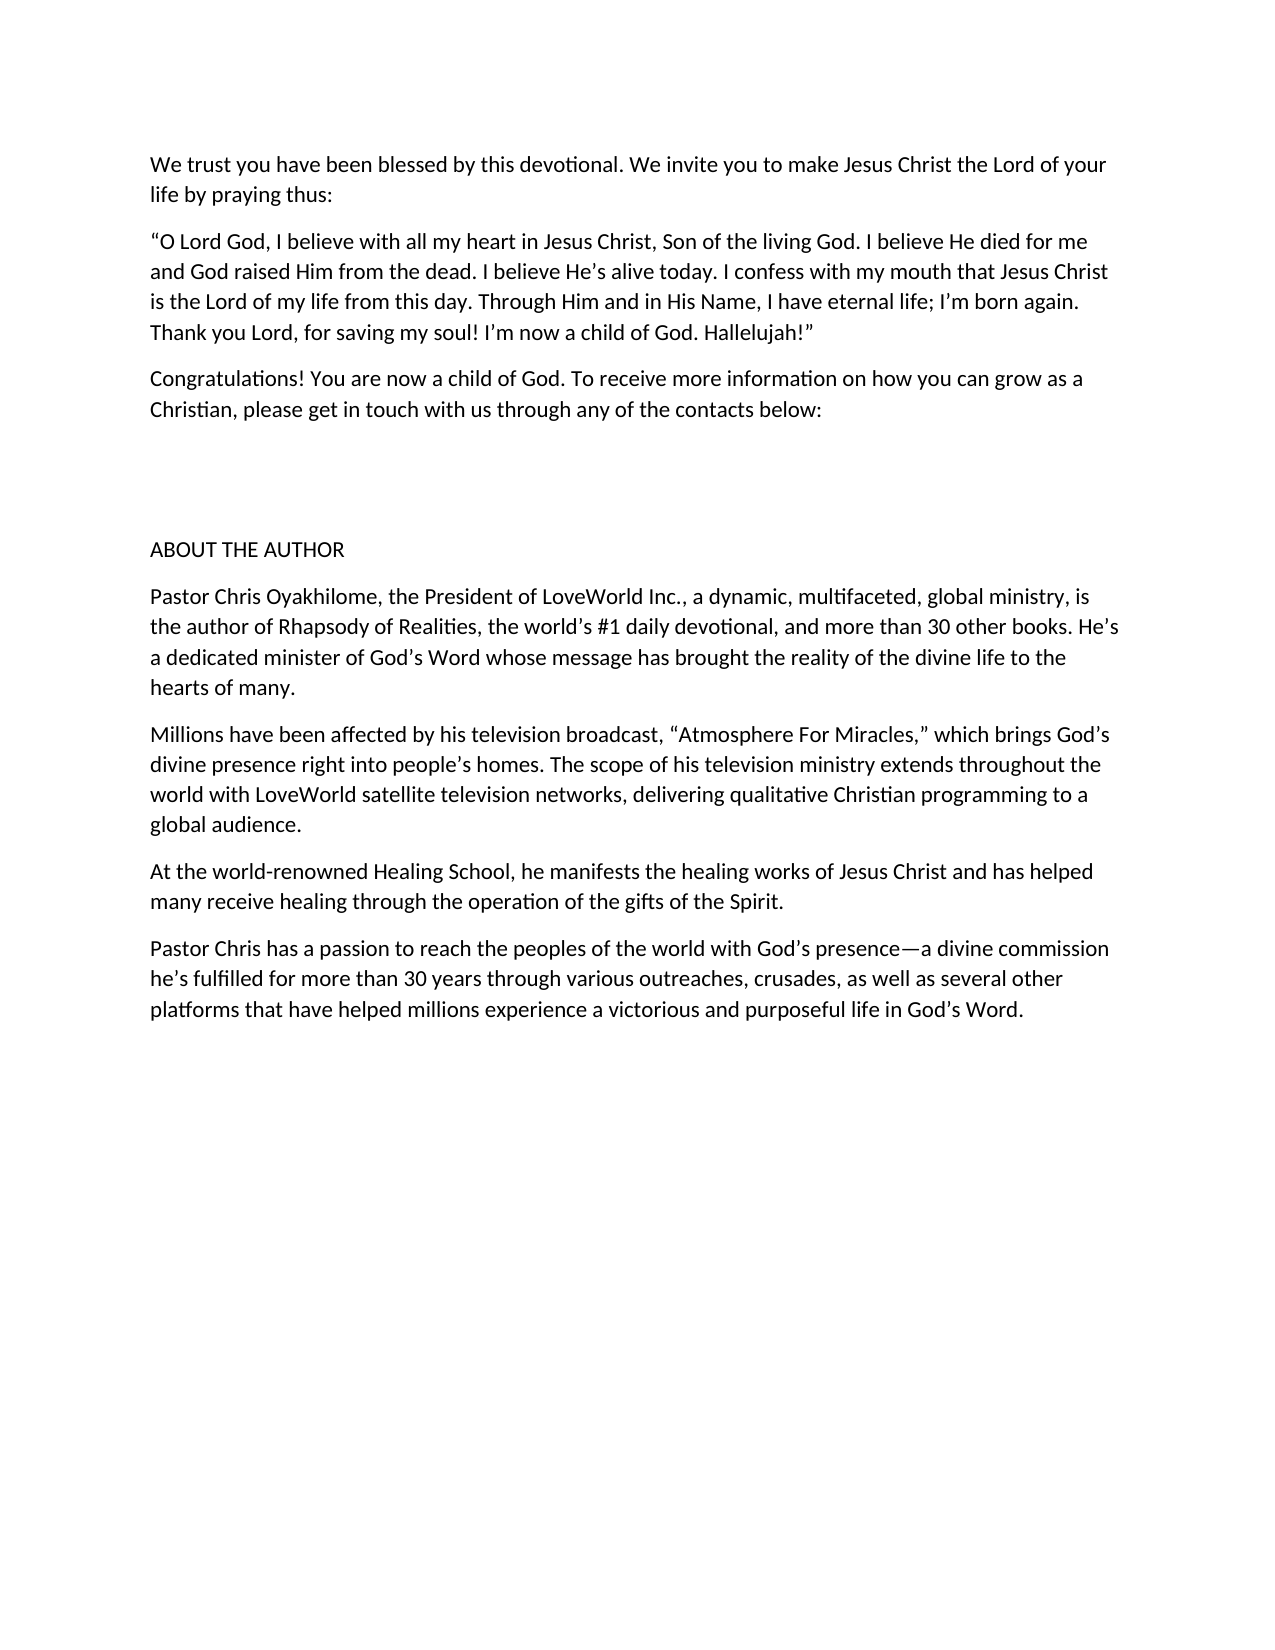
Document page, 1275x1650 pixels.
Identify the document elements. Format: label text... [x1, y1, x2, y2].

text Pastor Chris Oyakhilome, the President of LoveWorld Inc., a dynamic, multifaceted, global ministry, is the author of Rhapsody of Realities, the world’s #1 daily devotional, and more than 30 other books. He’s a dedicated minister of God’s Word whose message has brought the reality of the divine life to the hearts of many. [150, 582, 1125, 701]
text Congratulations! You are now a child of God. To receive more information on how you can grow as a Christian, please get in touch with us through any of the contacts below: [150, 364, 1125, 423]
text “O Lord God, I believe with all my heart in Jesus Christ, Son of the living God. I believe He died for me and God raised Him from the dead. I believe He’s alive today. I confess with my mouth that Jesus Christ is the Lord of my life from this day. Through Him and in His Name, I have eternal life; I’m born again. Thank you Lord, for saving my soul! I’m now a child of God. Hallelujah!” [150, 227, 1125, 346]
text We trust you have been blessed by this devotional. We invite you to make Jesus Christ the Lord of your life by praying thus: [150, 150, 1125, 208]
text Millions have been affected by his television broadcast, “Atmosphere For Miracles,” which brings God’s divine presence right into people’s homes. The scope of his television ministry extends throughout the world with LoveWorld satellite television networks, delivering qualitative Christian programming to a global audience. [150, 720, 1125, 838]
text At the world-renowned Healing School, he manifests the healing works of Jesus Christ and has helped many receive healing through the operation of the gifts of the Spirit. [150, 857, 1125, 916]
text Pastor Chris has a passion to reach the peoples of the world with God’s presence—a divine commission he’s fulfilled for more than 30 years through various outreaches, crusades, as well as several other platforms that have helped millions experience a victorious and purposeful life in God’s Word. [150, 934, 1125, 1023]
text ABOUT THE AUTHOR [150, 535, 1125, 563]
